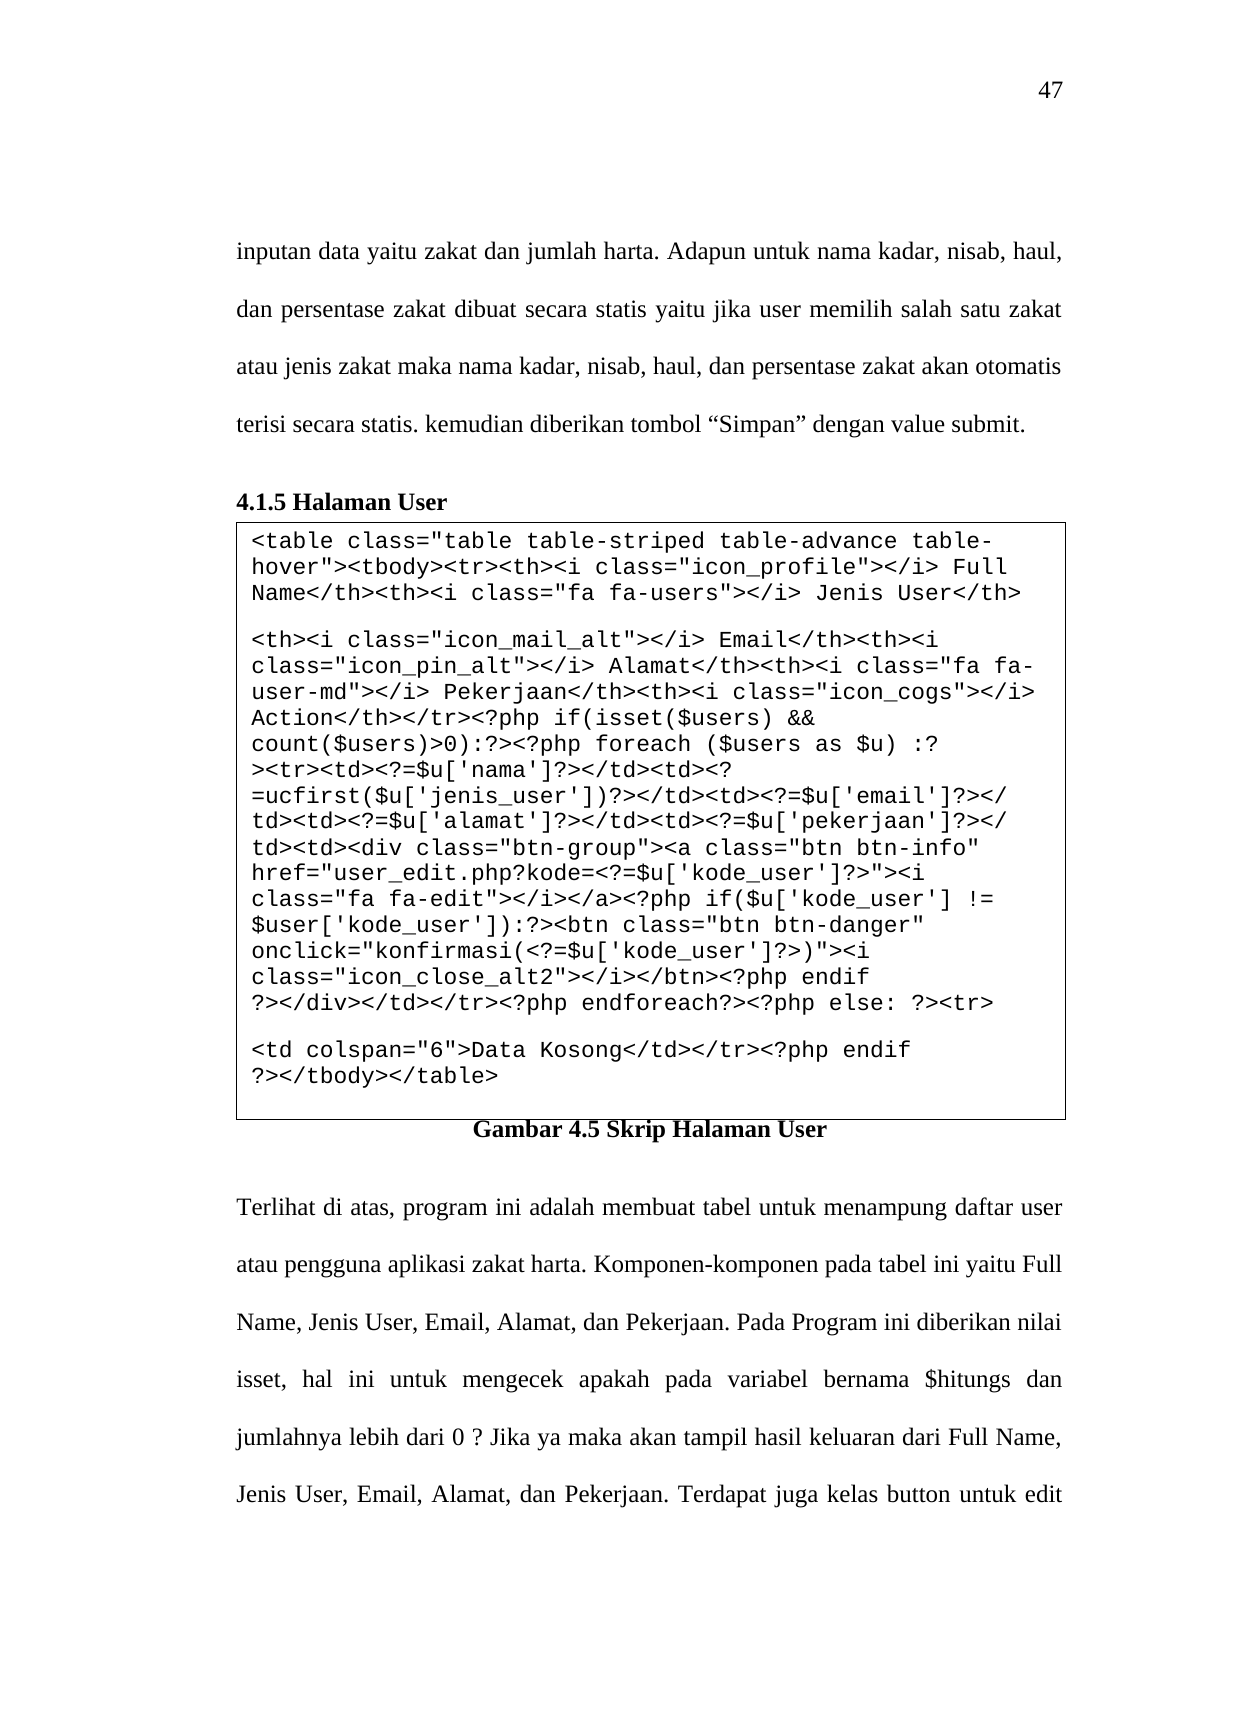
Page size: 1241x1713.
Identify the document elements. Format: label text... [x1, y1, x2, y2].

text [236, 1192, 1063, 1508]
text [236, 236, 1063, 437]
text Gambar 4.5 Skrip Halaman User [236, 1120, 1063, 1142]
text 4.1.5 Halaman User [236, 487, 1063, 516]
